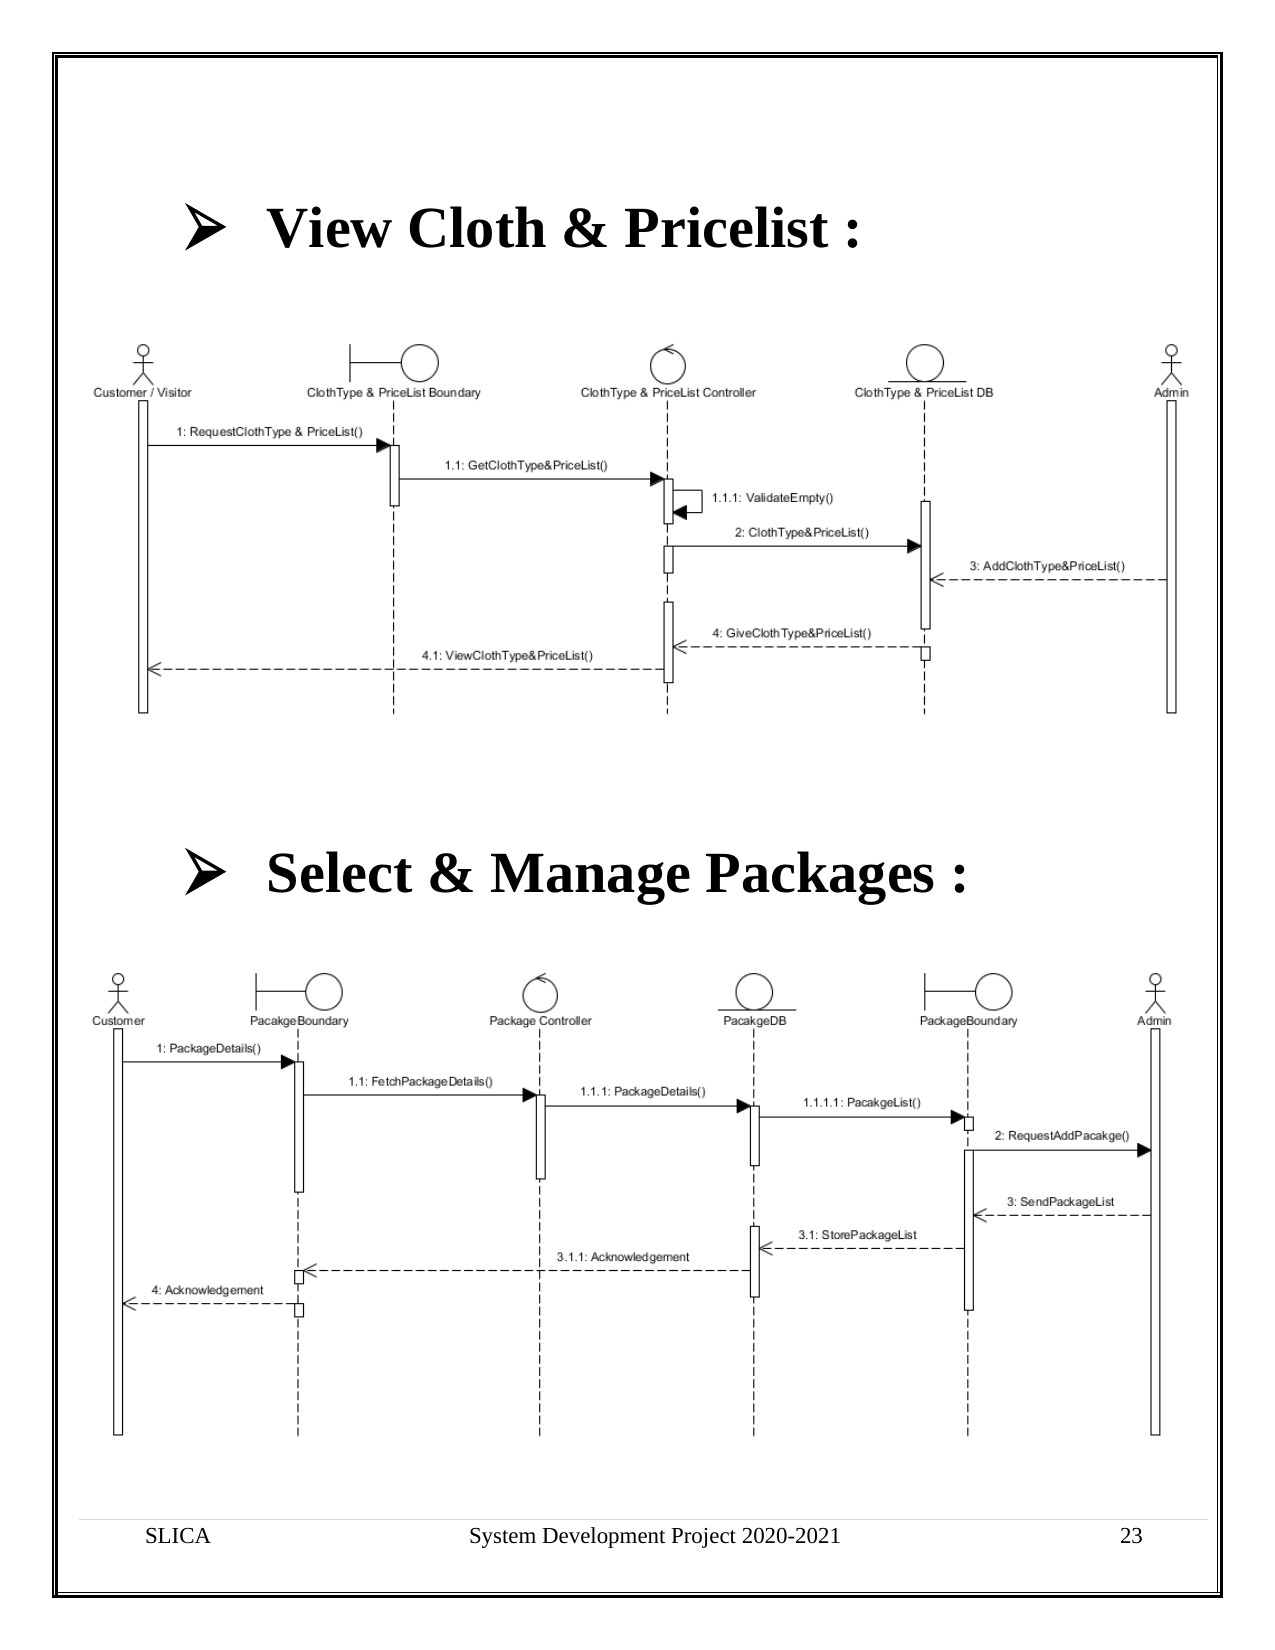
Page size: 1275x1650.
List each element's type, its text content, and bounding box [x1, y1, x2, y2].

picture [79, 972, 1209, 1440]
list Select & Manage Packages : [229, 838, 1208, 905]
picture [79, 342, 1209, 718]
list View Cloth & Pricelist : [229, 193, 1208, 260]
